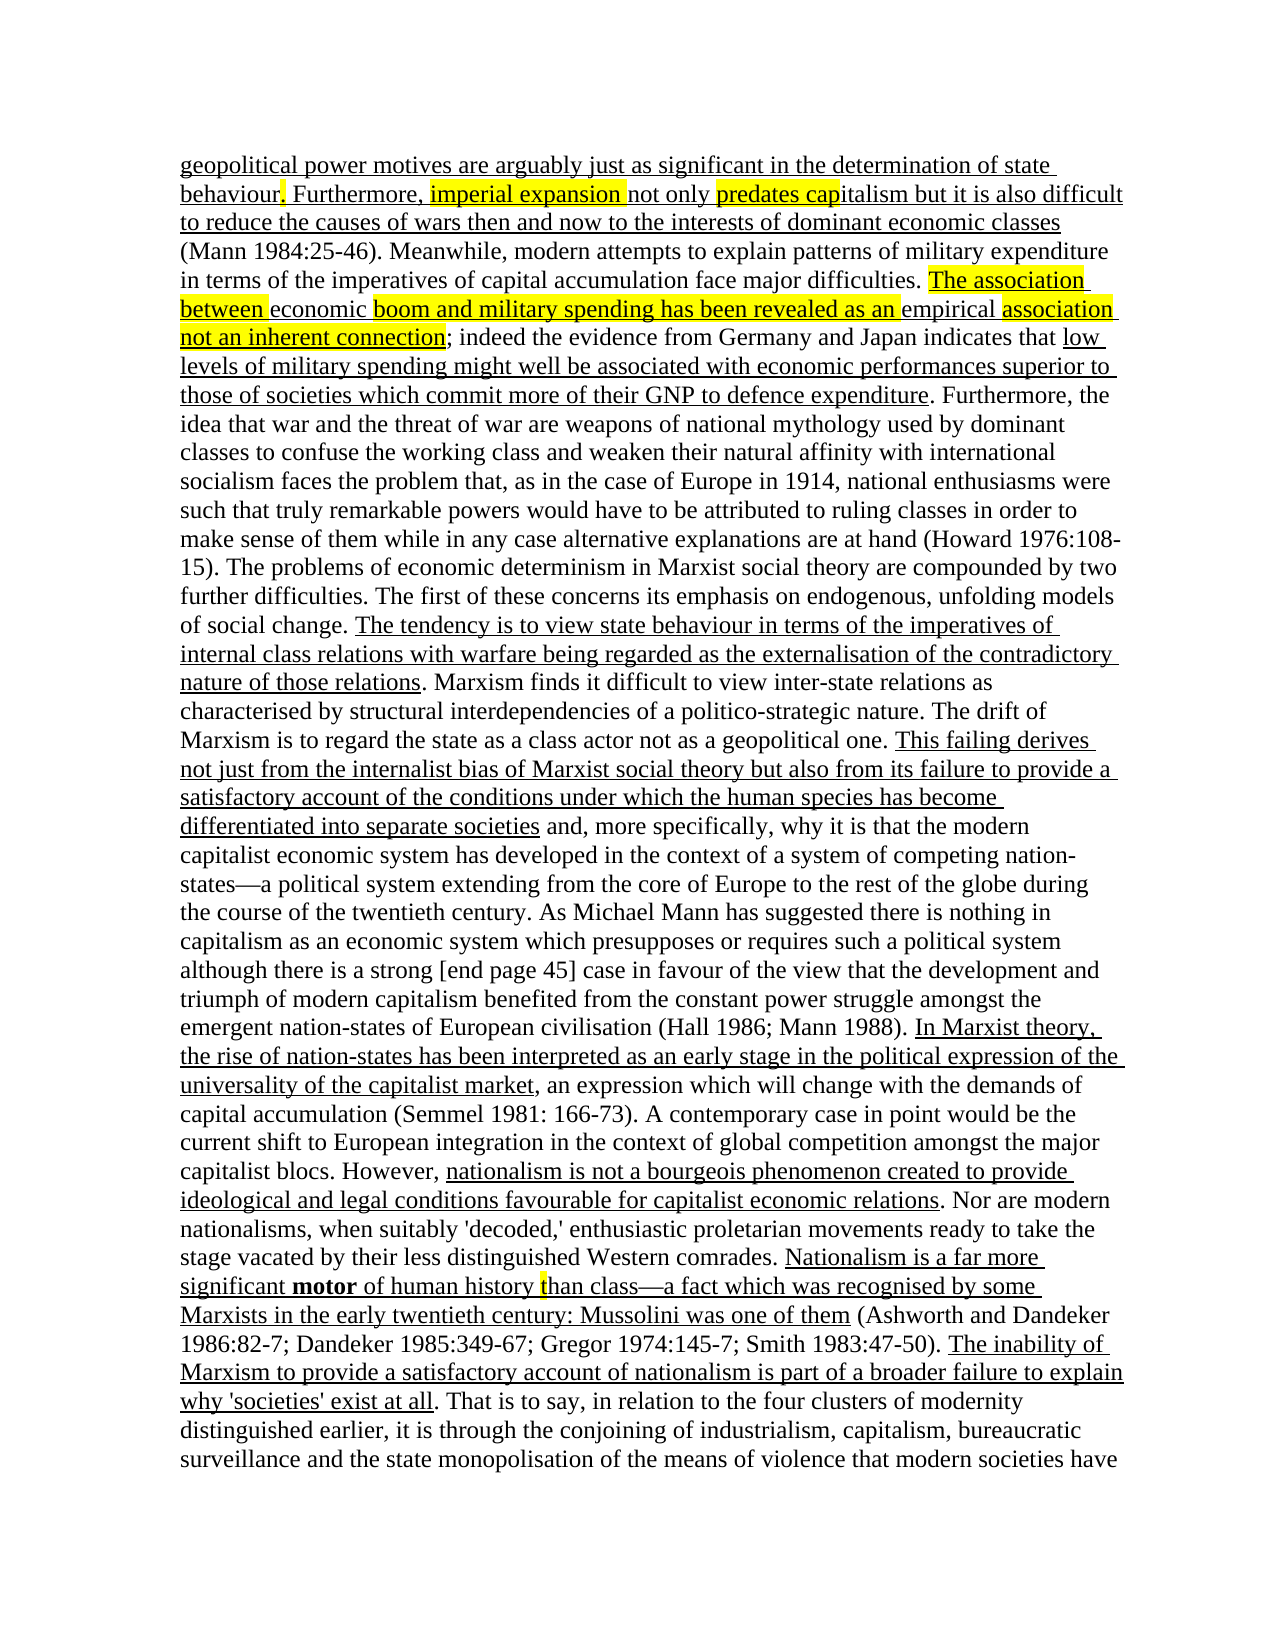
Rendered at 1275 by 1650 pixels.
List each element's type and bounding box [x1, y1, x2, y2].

text [180, 1068, 1125, 1472]
text [180, 150, 1125, 1066]
